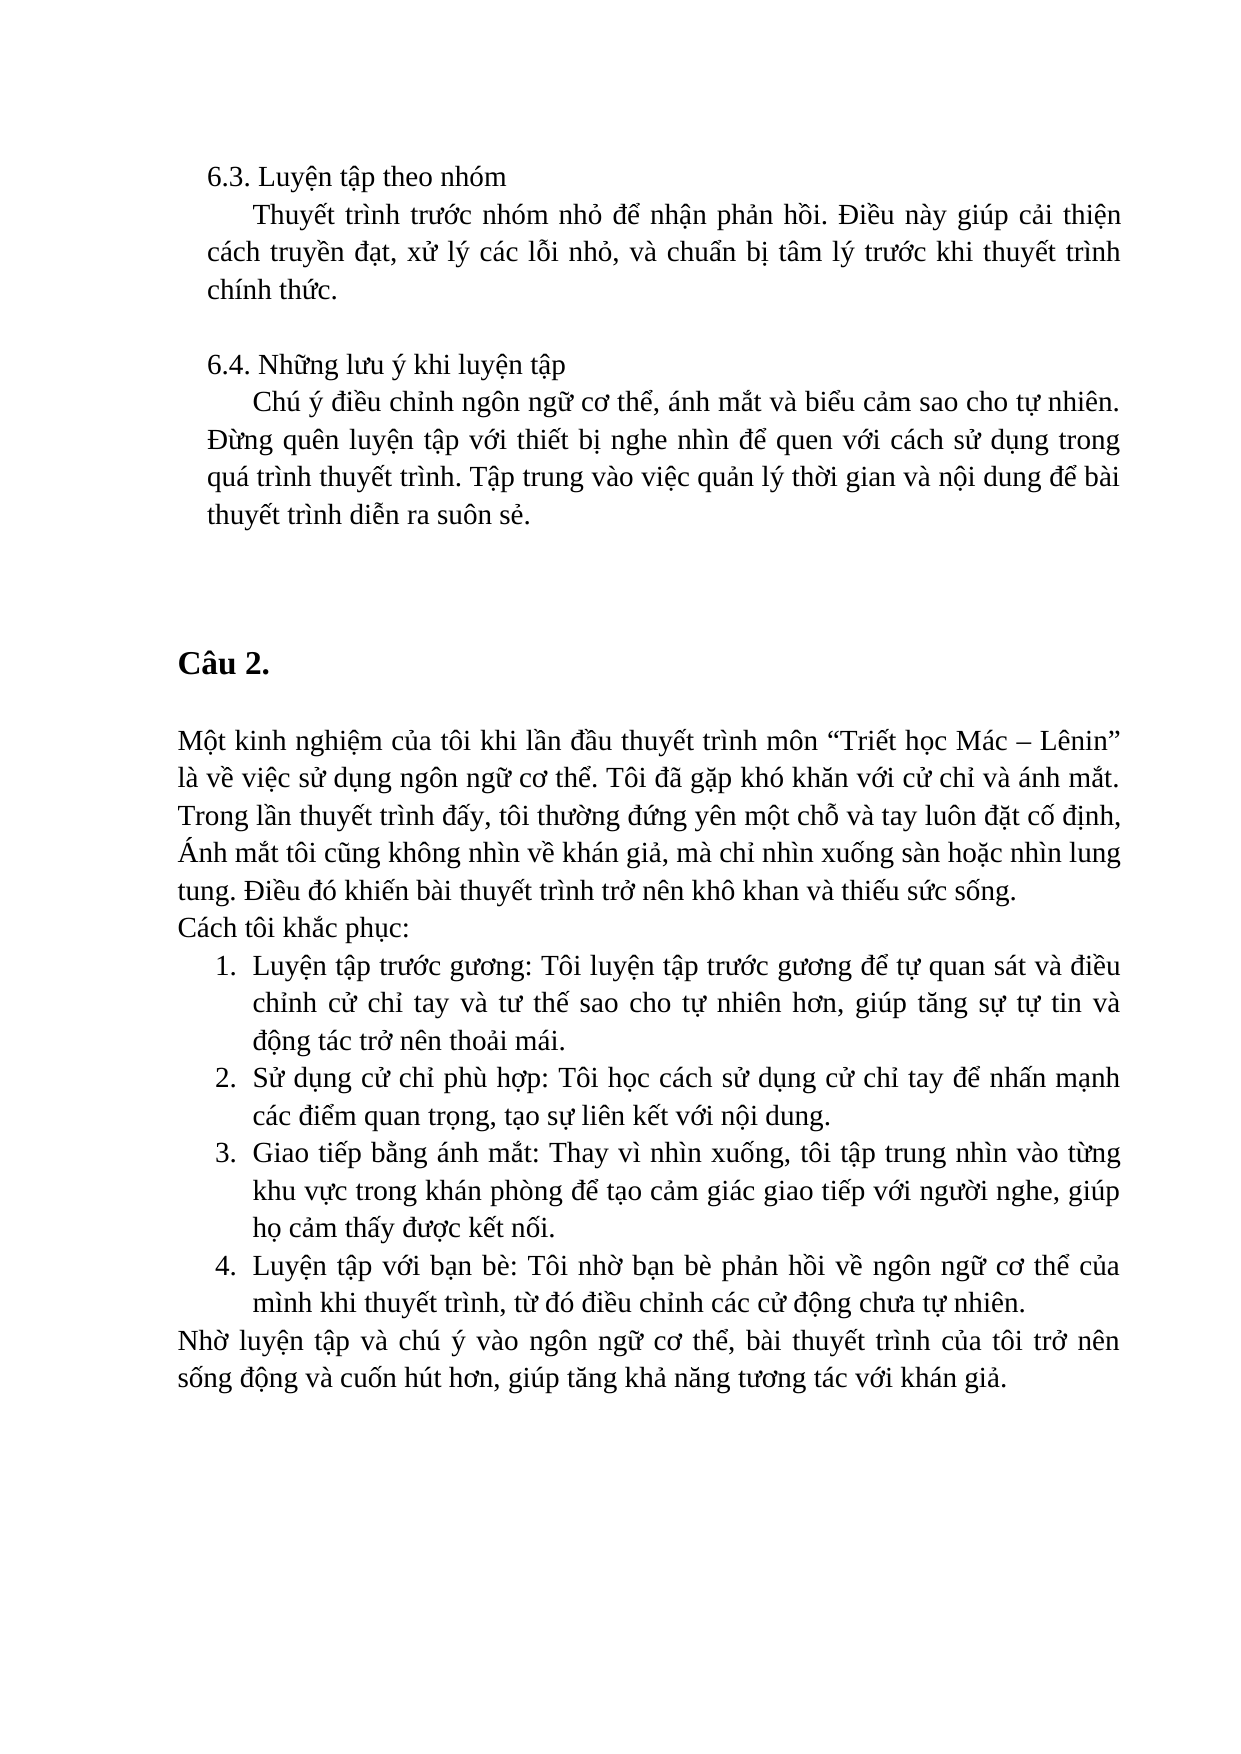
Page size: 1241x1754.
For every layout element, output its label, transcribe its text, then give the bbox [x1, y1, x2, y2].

text Nhờ luyện tập và chú ý vào ngôn ngữ cơ thể, bài thuyết trình của tôi trở nên sống động và cuốn hút hơn, giúp tăng khả năng tương tác với khán giả. [177, 1319, 1122, 1394]
list Sử dụng cử chỉ phù hợp: Tôi học cách sử dụng cử chỉ tay để nhấn mạnh các điểm quan trọng, tạo sự liên kết với nội dung. [215, 1056, 1122, 1131]
text Chú ý điều chỉnh ngôn ngữ cơ thể, ánh mắt và biểu cảm sao cho tự nhiên. Đừng quên luyện tập với thiết bị nghe nhìn để quen với cách sử dụng trong quá trình thuyết trình. Tập trung vào việc quản lý thời gian và nội dung để bài thuyết trình diễn ra suôn sẻ. [207, 381, 1122, 531]
text Cách tôi khắc phục: [177, 906, 1122, 944]
text Câu 2. [177, 643, 1122, 681]
text Thuyết trình trước nhóm nhỏ để nhận phản hồi. Điều này giúp cải thiện cách truyền đạt, xử lý các lỗi nhỏ, và chuẩn bị tâm lý trước khi thuyết trình chính thức. [207, 193, 1122, 306]
list Luyện tập với bạn bè: Tôi nhờ bạn bè phản hồi về ngôn ngữ cơ thể của mình khi thuyết trình, từ đó điều chỉnh các cử động chưa tự nhiên. [215, 1244, 1122, 1319]
text Một kinh nghiệm của tôi khi lần đầu thuyết trình môn “Triết học Mác – Lênin” là về việc sử dụng ngôn ngữ cơ thể. Tôi đã gặp khó khăn với cử chỉ và ánh mắt. Trong lần thuyết trình đấy, tôi thường đứng yên một chỗ và tay luôn đặt cố định, Ánh mắt tôi cũng không nhìn về khán giả, mà chỉ nhìn xuống sàn hoặc nhìn lung tung. Điều đó khiến bài thuyết trình trở nên khô khan và thiếu sức sống. [177, 719, 1122, 906]
text 6.3. Luyện tập theo nhóm [177, 156, 1122, 193]
list Giao tiếp bằng ánh mắt: Thay vì nhìn xuống, tôi tập trung nhìn vào từng khu vực trong khán phòng để tạo cảm giác giao tiếp với người nghe, giúp họ cảm thấy được kết nối. [215, 1131, 1122, 1244]
list Luyện tập trước gương: Tôi luyện tập trước gương để tự quan sát và điều chỉnh cử chỉ tay và tư thế sao cho tự nhiên hơn, giúp tăng sự tự tin và động tác trở nên thoải mái. [215, 944, 1122, 1056]
text 6.4. Những lưu ý khi luyện tập [177, 343, 1122, 381]
